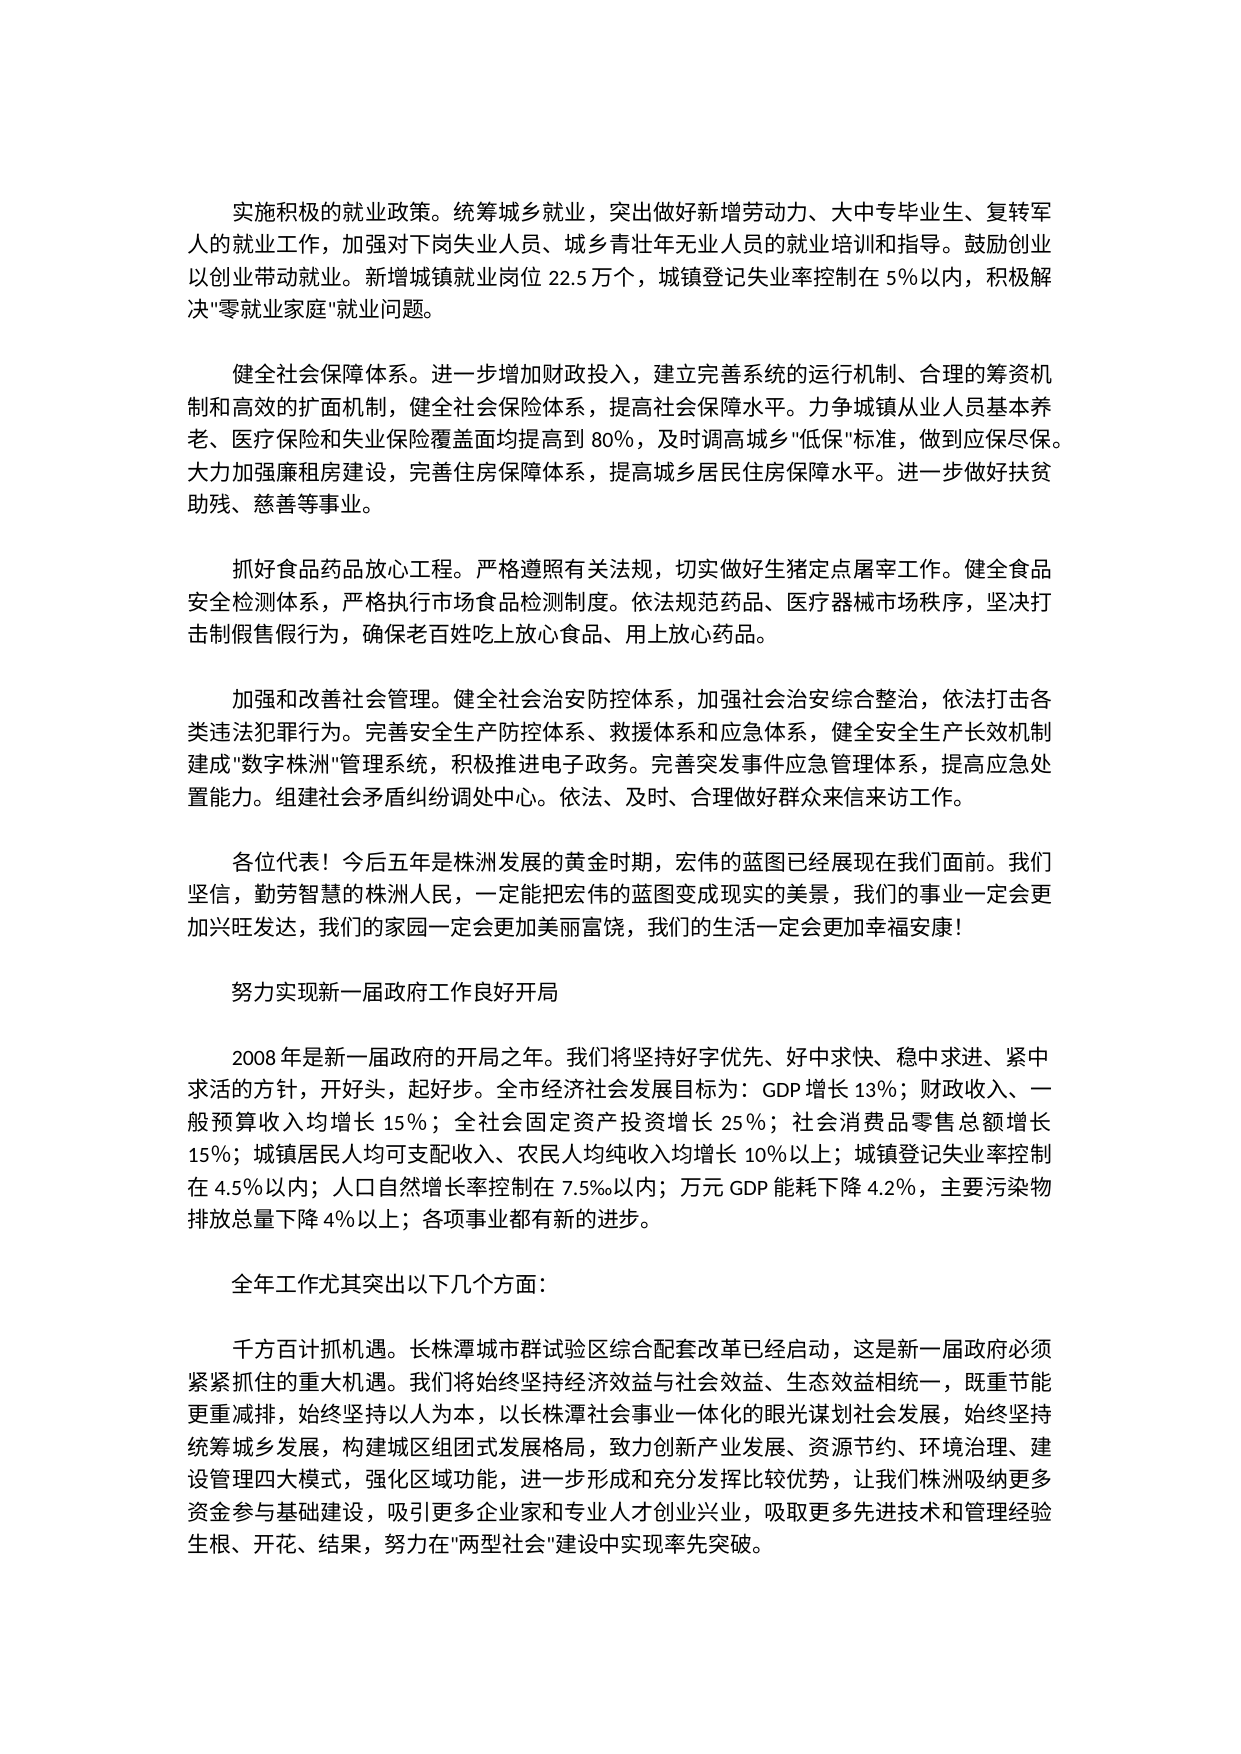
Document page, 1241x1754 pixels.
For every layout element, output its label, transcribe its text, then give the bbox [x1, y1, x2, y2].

text 各位代表！今后五年是株洲发展的黄金时期，宏伟的蓝图已经展现在我们面前。我们坚信，勤劳智慧的株洲人民，一定能把宏伟的蓝图变成现实的美景，我们的事业一定会更加兴旺发达，我们的家园一定会更加美丽富饶，我们的生活一定会更加幸福安康！ [187, 844, 1053, 942]
text 加强和改善社会管理。健全社会治安防控体系，加强社会治安综合整治，依法打击各类违法犯罪行为。完善安全生产防控体系、救援体系和应急体系，健全安全生产长效机制。建成"数字株洲"管理系统，积极推进电子政务。完善突发事件应急管理体系，提高应急处置能力。组建社会矛盾纠纷调处中心。依法、及时、合理做好群众来信来访工作。 [187, 682, 1053, 812]
text 健全社会保障体系。进一步增加财政投入，建立完善系统的运行机制、合理的筹资机制和高效的扩面机制，健全社会保险体系，提高社会保障水平。力争城镇从业人员基本养老、医疗保险和失业保险覆盖面均提高到80％，及时调高城乡"低保"标准，做到应保尽保。大力加强廉租房建设，完善住房保障体系，提高城乡居民住房保障水平。进一步做好扶贫、助残、慈善等事业。 [187, 357, 1053, 519]
text 千方百计抓机遇。长株潭城市群试验区综合配套改革已经启动，这是新一届政府必须紧紧抓住的重大机遇。我们将始终坚持经济效益与社会效益、生态效益相统一，既重节能，更重减排，始终坚持以人为本，以长株潭社会事业一体化的眼光谋划社会发展，始终坚持统筹城乡发展，构建城区组团式发展格局，致力创新产业发展、资源节约、环境治理、建设管理四大模式，强化区域功能，进一步形成和充分发挥比较优势，让我们株洲吸纳更多资金参与基础建设，吸引更多企业家和专业人才创业兴业，吸取更多先进技术和管理经验生根、开花、结果，努力在"两型社会"建设中实现率先突破。 [187, 1332, 1053, 1559]
text 实施积极的就业政策。统筹城乡就业，突出做好新增劳动力、大中专毕业生、复转军人的就业工作，加强对下岗失业人员、城乡青壮年无业人员的就业培训和指导。鼓励创业，以创业带动就业。新增城镇就业岗位22.5万个，城镇登记失业率控制在5％以内，积极解决"零就业家庭"就业问题。 [187, 194, 1053, 324]
text 全年工作尤其突出以下几个方面： [187, 1267, 1053, 1299]
text 努力实现新一届政府工作良好开局 [187, 974, 1053, 1007]
text 抓好食品药品放心工程。严格遵照有关法规，切实做好生猪定点屠宰工作。健全食品安全检测体系，严格执行市场食品检测制度。依法规范药品、医疗器械市场秩序，坚决打击制假售假行为，确保老百姓吃上放心食品、用上放心药品。 [187, 552, 1053, 649]
text 2008年是新一届政府的开局之年。我们将坚持好字优先、好中求快、稳中求进、紧中求活的方针，开好头，起好步。全市经济社会发展目标为：GDP增长13％；财政收入、一般预算收入均增长15％；全社会固定资产投资增长25％；社会消费品零售总额增长15％；城镇居民人均可支配收入、农民人均纯收入均增长10％以上；城镇登记失业率控制在4.5％以内；人口自然增长率控制在7.5‰以内；万元GDP能耗下降4.2％，主要污染物排放总量下降4％以上；各项事业都有新的进步。 [187, 1039, 1053, 1234]
